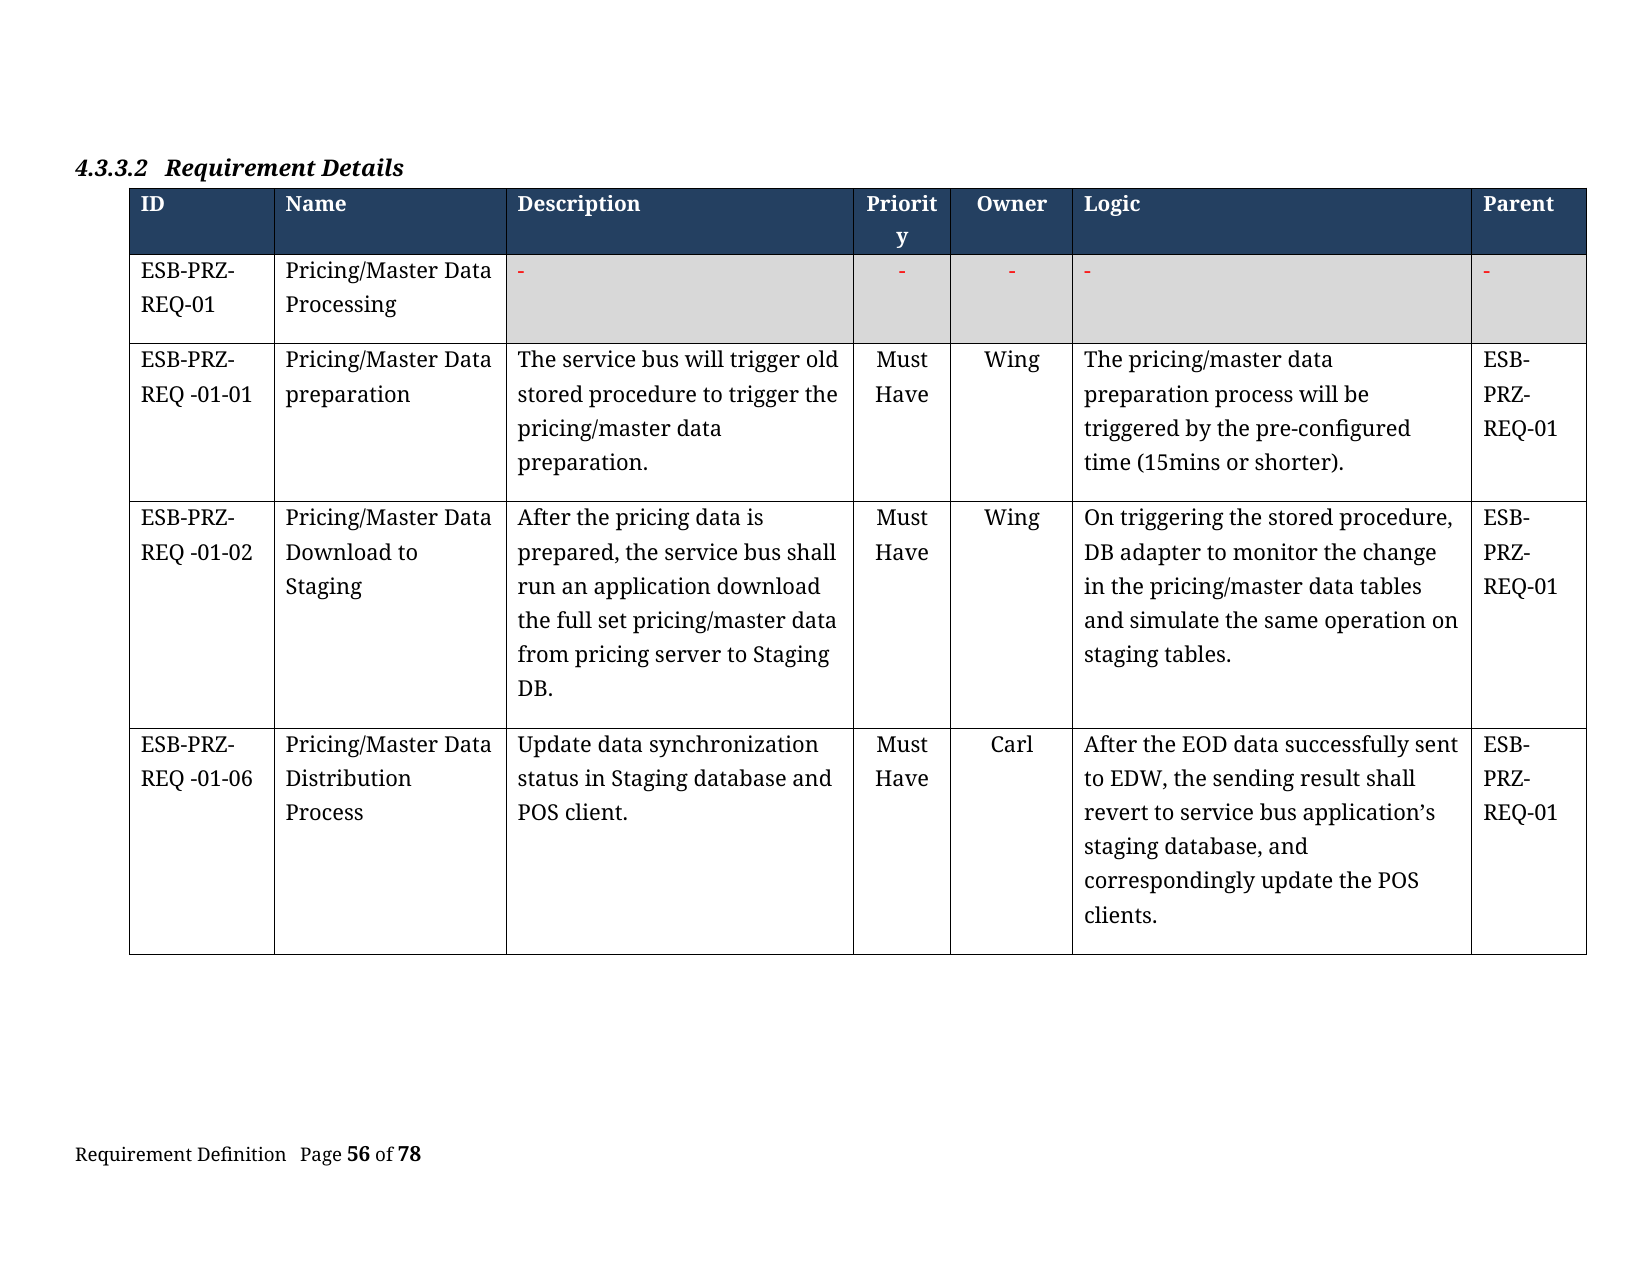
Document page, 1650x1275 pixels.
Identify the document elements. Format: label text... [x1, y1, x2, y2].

table_cell Pricing/Master Data preparation [275, 344, 506, 501]
table_cell Must Have [854, 502, 950, 728]
table_cell After the EOD data successfully sent to EDW, the sending result shall revert to service bus application’s staging database, and correspondingly update the POS clients. [1073, 729, 1471, 954]
table_cell ESB-PRZ-REQ-01 [1472, 344, 1586, 501]
table_cell Wing [951, 344, 1072, 501]
table_cell - [1472, 255, 1586, 343]
table_cell - [854, 255, 950, 343]
table_cell The pricing/master data preparation process will be triggered by the pre-configured time (15mins or shorter). [1073, 344, 1471, 501]
table_cell Wing [951, 502, 1072, 728]
table_cell Pricing/Master Data Distribution Process [275, 729, 506, 954]
table_cell Pricing/Master Data Download to Staging [275, 502, 506, 728]
table_header Description [507, 189, 853, 254]
table_cell ESB-PRZ-REQ -01-01 [130, 344, 274, 501]
table_header Priority [854, 189, 950, 254]
table_cell ESB-PRZ-REQ -01-06 [130, 729, 274, 954]
table_header Owner [951, 189, 1072, 254]
table_header Logic [1073, 189, 1471, 254]
table_header Name [275, 189, 506, 254]
table_cell ESB-PRZ-REQ -01-02 [130, 502, 274, 728]
subtitle Requirement Details [75, 152, 1575, 183]
table_cell After the pricing data is prepared, the service bus shall run an application download the full set pricing/master data from pricing server to Staging DB. [507, 502, 853, 728]
table_cell Carl [951, 729, 1072, 954]
table_cell - [507, 255, 853, 343]
table_cell Update data synchronization status in Staging database and POS client. [507, 729, 853, 954]
table_cell ESB-PRZ-REQ-01 [1472, 502, 1586, 728]
table_header Parent [1472, 189, 1586, 254]
table_cell Must Have [854, 729, 950, 954]
table_cell ESB-PRZ-REQ-01 [1472, 729, 1586, 954]
table_cell - [951, 255, 1072, 343]
table_cell Must Have [854, 344, 950, 501]
table_cell ESB-PRZ-REQ-01 [130, 255, 274, 343]
table_cell The service bus will trigger old stored procedure to trigger the pricing/master data preparation. [507, 344, 853, 501]
table_cell On triggering the stored procedure, DB adapter to monitor the change in the pricing/master data tables and simulate the same operation on staging tables. [1073, 502, 1471, 728]
table_cell - [1073, 255, 1471, 343]
table_header ID [130, 189, 274, 254]
table_cell Pricing/Master Data Processing [275, 255, 506, 343]
